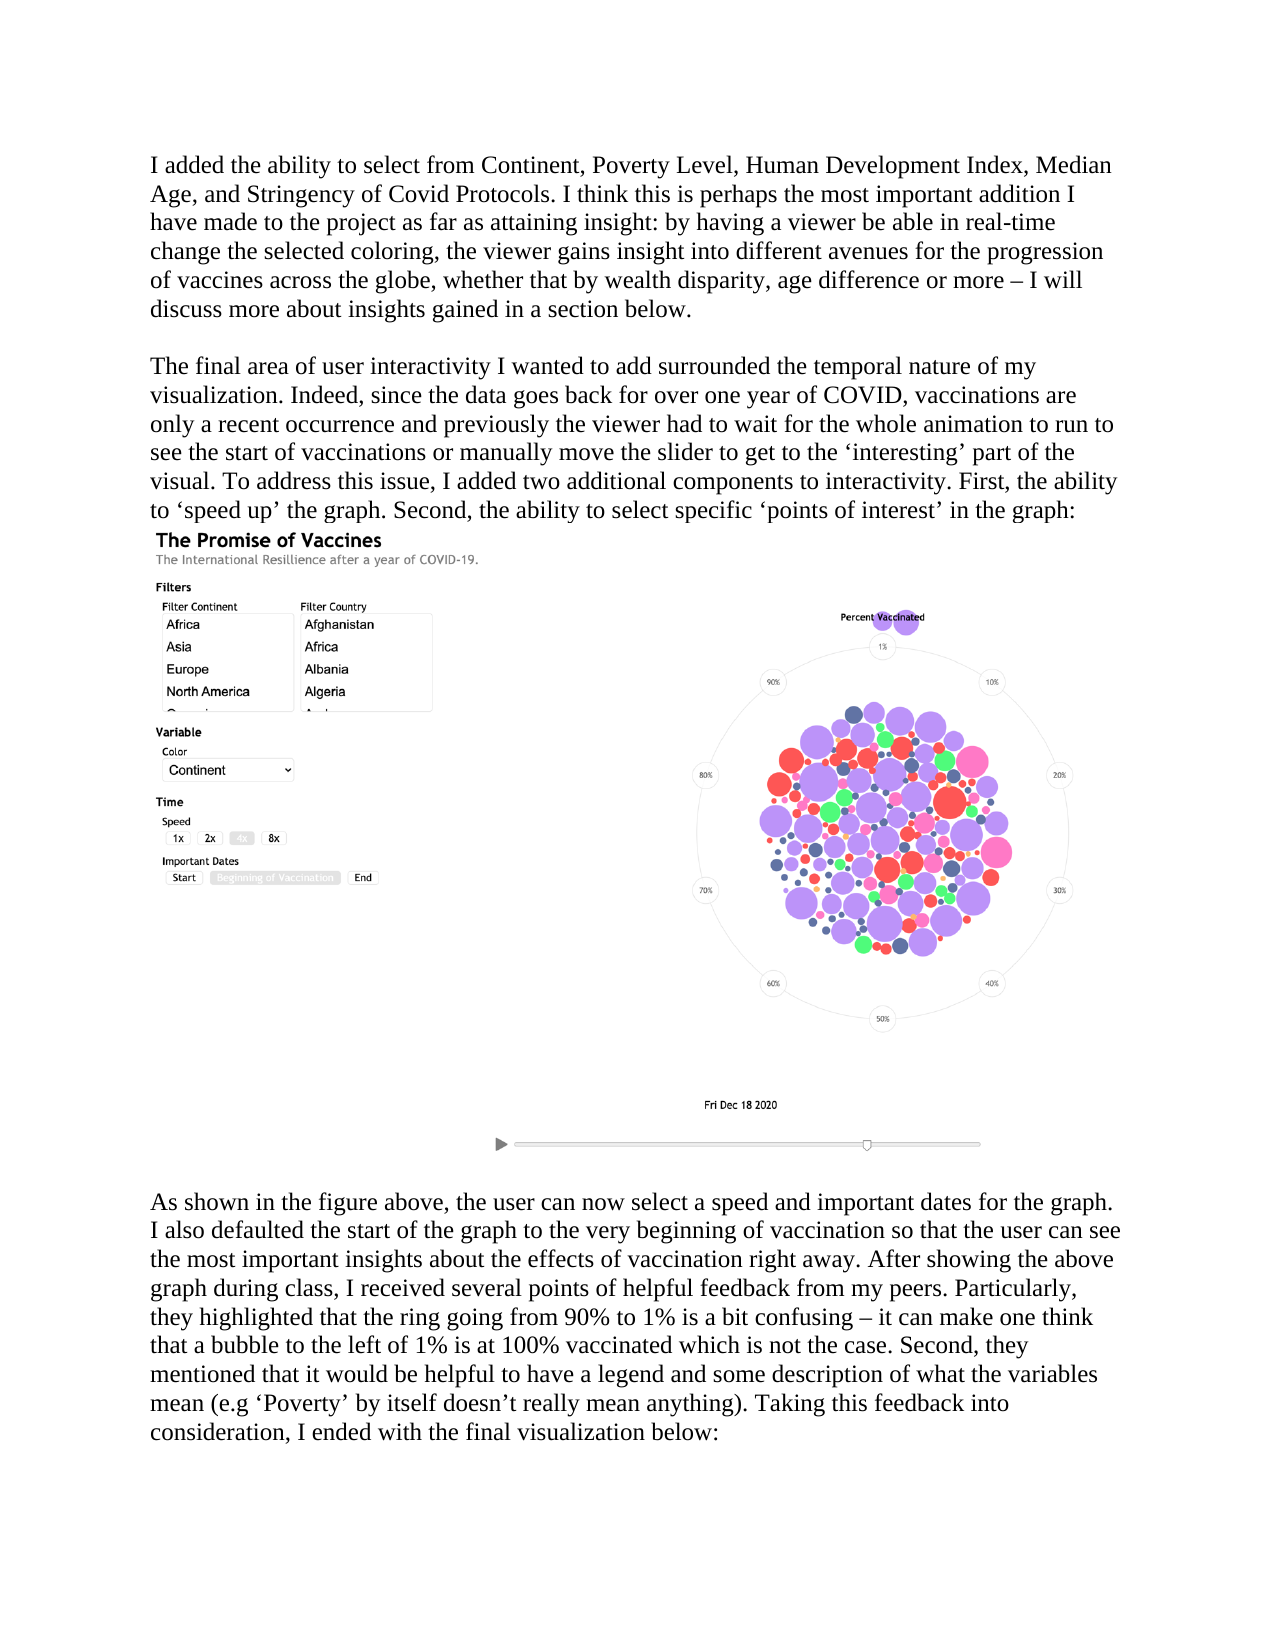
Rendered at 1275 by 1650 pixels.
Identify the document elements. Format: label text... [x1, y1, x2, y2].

text The final area of user interactivity I wanted to add surrounded the temporal nature of my visualization. Indeed, since the data goes back for over one year of COVID, vaccinations are only a recent occurrence and previously the viewer had to wait for the whole animation to run to see the start of vaccinations or manually move the slider to get to the ‘interesting’ part of the visual. To address this issue, I added two additional components to interactivity. First, the ability to ‘speed up’ the graph. Second, the ability to select specific ‘points of interest’ in the graph: [150, 351, 1125, 523]
text I added the ability to select from Continent, Poverty Level, Human Development Index, Median Age, and Stringency of Covid Protocols. I think this is perhaps the most important addition I have made to the project as far as attaining insight: by having a viewer be able in real-time change the selected coloring, the viewer gains insight into different avenues for the progression of vaccines across the globe, whether that by wealth disparity, age difference or more – I will discuss more about insights gained in a section below. [150, 150, 1125, 322]
picture [150, 523, 1125, 1187]
text As shown in the figure above, the user can now select a speed and important dates for the graph. I also defaulted the start of the graph to the very beginning of vaccination so that the user can see the most important insights about the effects of vaccination right away. After showing the above graph during class, I received several points of helpful feedback from my peers. Particularly, they highlighted that the ring going from 90% to 1% is a bit confusing – it can make one think that a bubble to the left of 1% is at 100% vaccinated which is not the case. Second, they mentioned that it would be helpful to have a legend and some description of what the variables mean (e.g ‘Poverty’ by itself doesn’t really mean anything). Taking this feedback into consideration, I ended with the final visualization below: [150, 1187, 1125, 1445]
